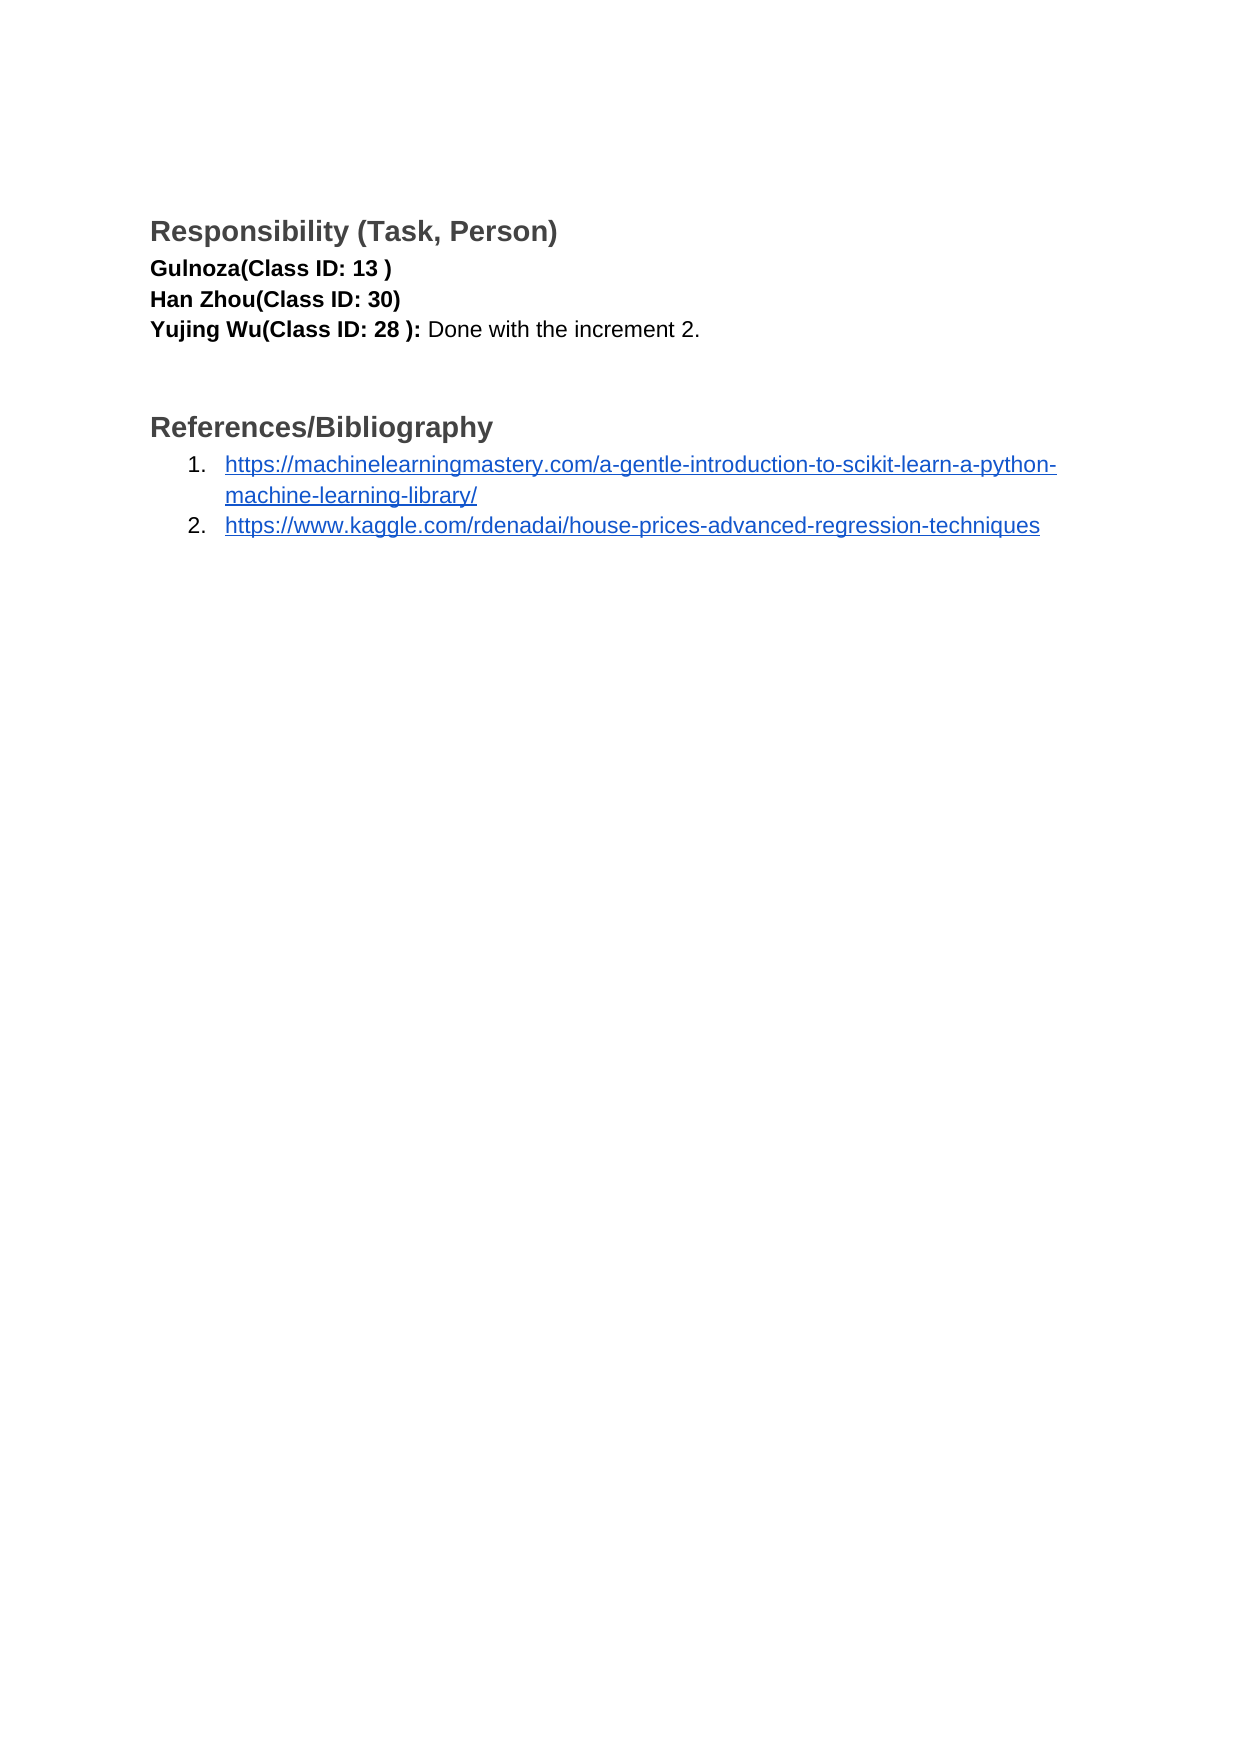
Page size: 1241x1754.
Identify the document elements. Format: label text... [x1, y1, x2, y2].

list https://www.kaggle.com/rdenadai/house-prices-advanced-regression-techniques [187, 512, 1090, 538]
subtitle Responsibility (Task, Person) [150, 213, 1090, 247]
list https://machinelearningmastery.com/a-gentle-introduction-to-scikit-learn-a-python-machine-learning-library/ [187, 451, 1090, 508]
text Gulnoza(Class ID: 13 ) [150, 255, 1090, 282]
text Yujing Wu(Class ID: 28 ): Done with the increment 2. [150, 316, 1090, 342]
subtitle References/Bibliography [150, 409, 1090, 443]
text Han Zhou(Class ID: 30) [150, 286, 1090, 312]
